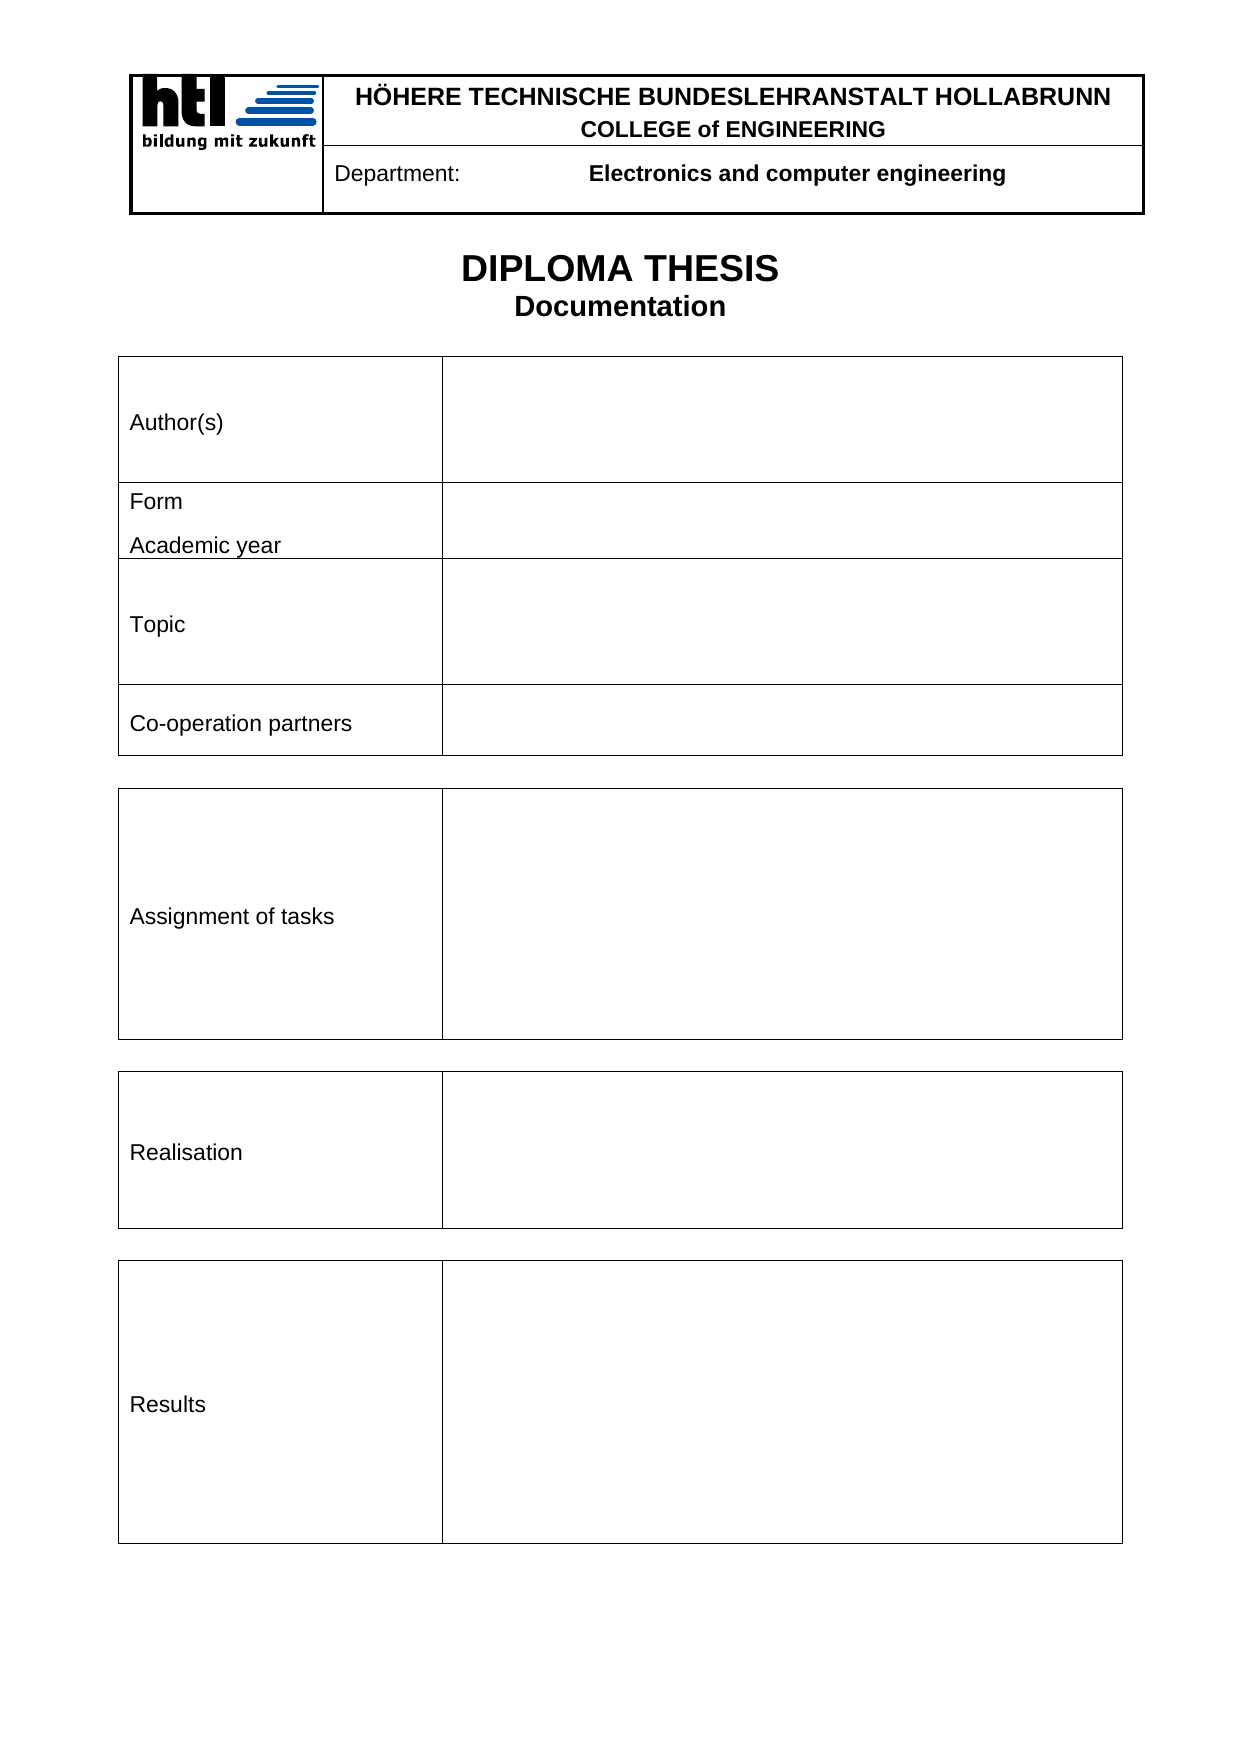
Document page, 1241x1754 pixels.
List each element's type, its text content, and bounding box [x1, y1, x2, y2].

table_header [443, 789, 1122, 1038]
table_cell [443, 483, 1122, 558]
table_header [443, 357, 1122, 482]
table_header Assignment of tasks [119, 789, 442, 1038]
table_cell [443, 559, 1122, 684]
table_header Author(s) [119, 357, 442, 482]
table_header [443, 1072, 1122, 1228]
table_cell [443, 685, 1122, 755]
table_cell Form Academic year [119, 483, 442, 558]
table_header Results [119, 1261, 442, 1543]
text Documentation [118, 289, 1122, 323]
text DIPLOMA THESIS [118, 246, 1122, 289]
table_cell Co-operation partners [119, 685, 442, 755]
table_header Realisation [119, 1072, 442, 1228]
table_header [443, 1261, 1122, 1543]
table_cell Topic [119, 559, 442, 684]
